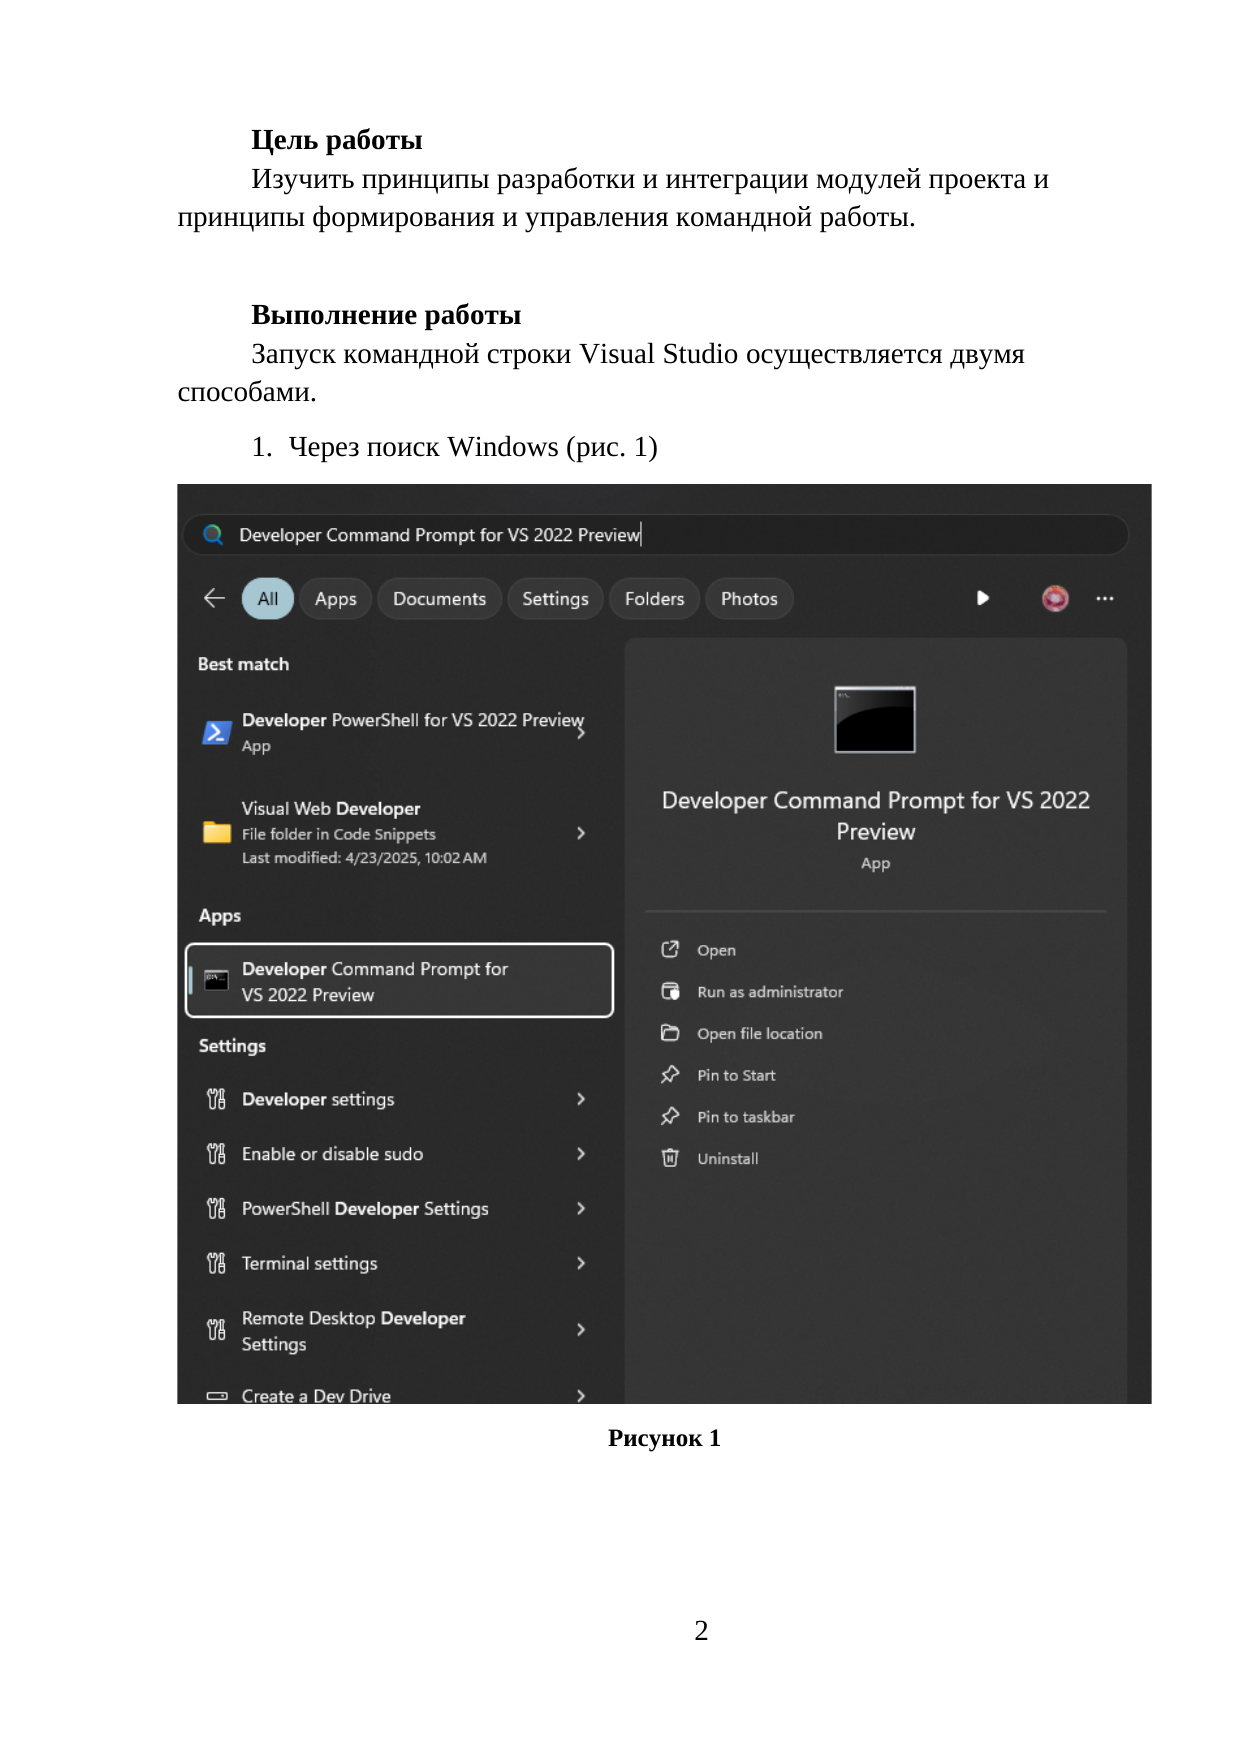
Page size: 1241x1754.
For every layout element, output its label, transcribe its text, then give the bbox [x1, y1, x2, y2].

picture [177, 484, 1152, 1404]
text Запуск командной строки Visual Studio осуществляется двумя способами. [177, 336, 1152, 408]
subtitle Выполнение работы [177, 297, 1152, 331]
text Рисунок 1 [177, 1423, 1152, 1451]
list Через поиск Windows (рис. 1) [251, 429, 1152, 463]
subtitle Цель работы [177, 122, 1152, 156]
text Изучить принципы разработки и интеграции модулей проекта и принципы формирования и управления командной работы. [177, 161, 1152, 233]
